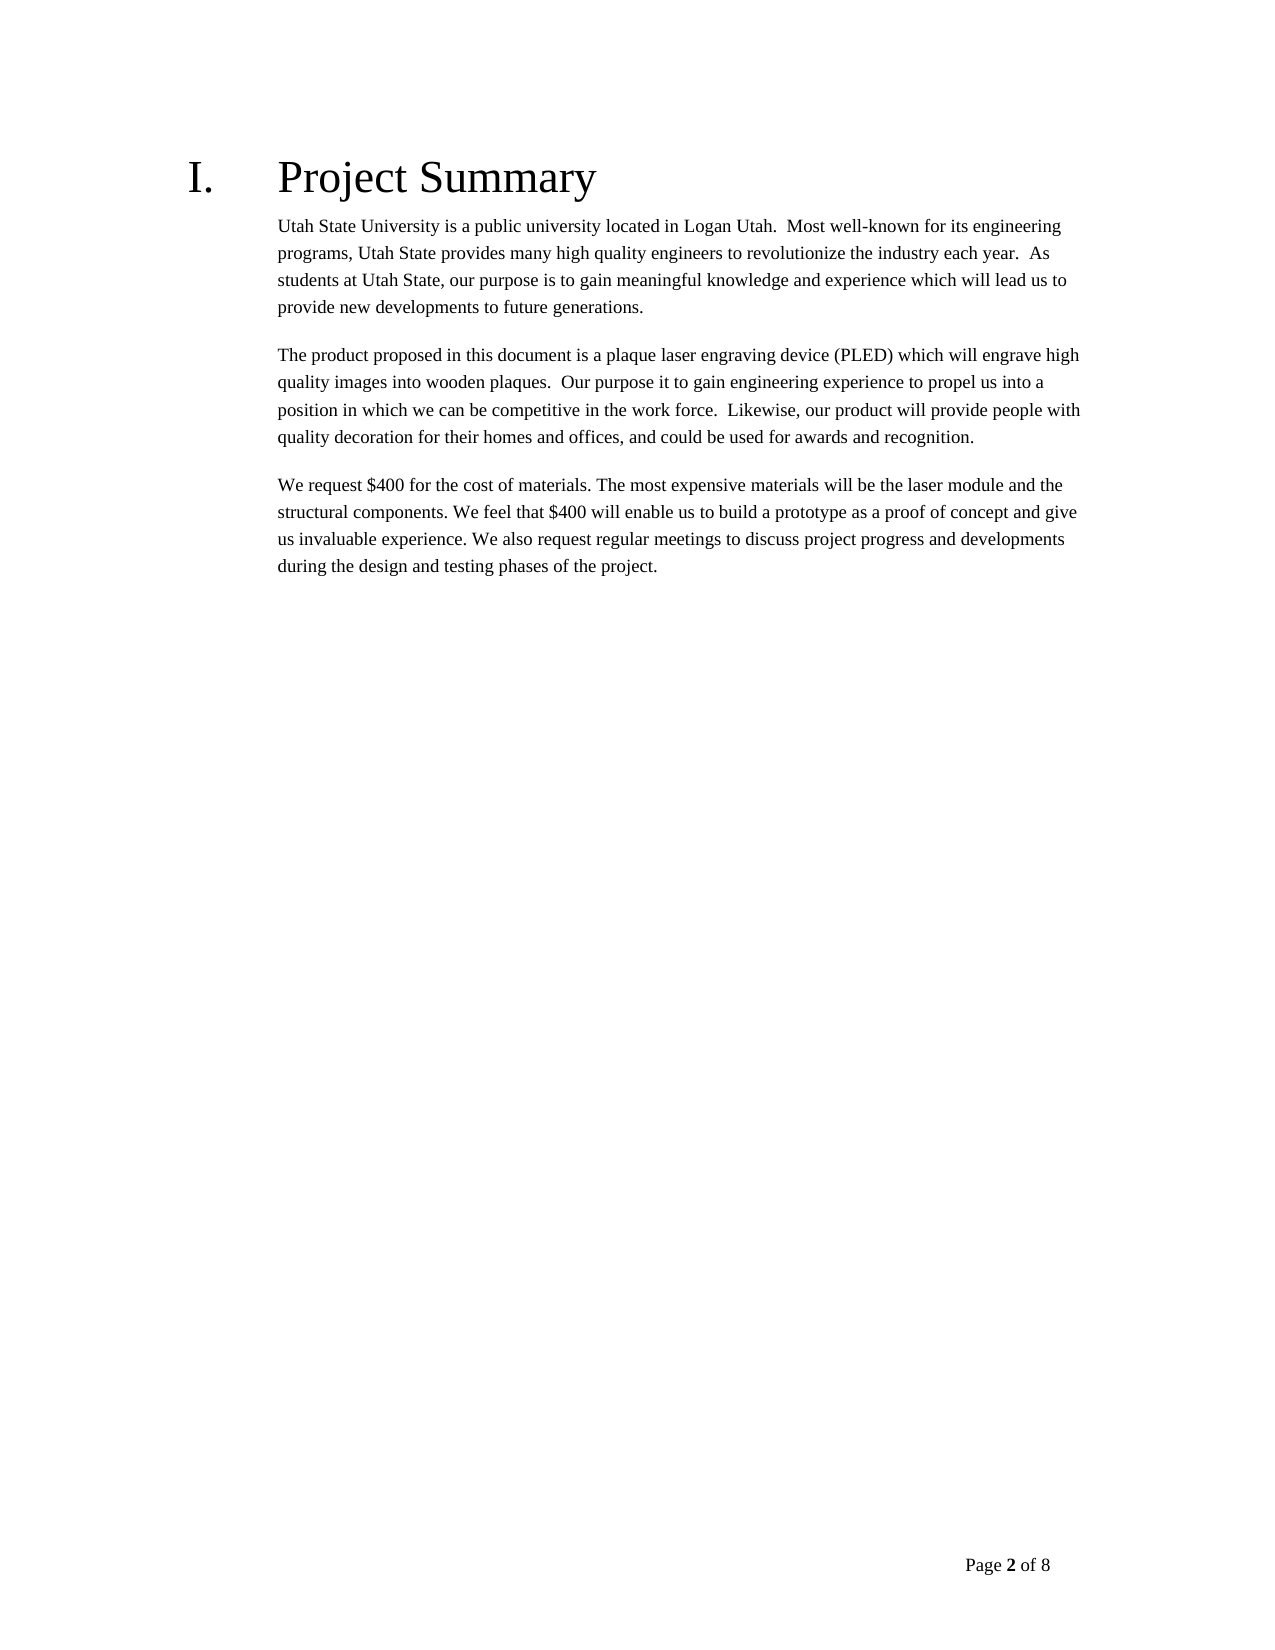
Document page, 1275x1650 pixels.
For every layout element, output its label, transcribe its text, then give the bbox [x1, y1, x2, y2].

subtitle Project Summary [187, 150, 1087, 203]
text The product proposed in this document is a plaque laser engraving device (PLED) which will engrave high quality images into wooden plaques. Our purpose it to gain engineering experience to propel us into a position in which we can be competitive in the work force. Likewise, our product will provide people with quality decoration for their homes and offices, and could be used for awards and recognition. [277, 340, 1087, 448]
text We request $400 for the cost of materials. The most expensive materials will be the laser module and the structural components. We feel that $400 will enable us to build a prototype as a proof of concept and give us invaluable experience. We also request regular meetings to discuss project progress and developments during the design and testing phases of the project. [277, 469, 1087, 578]
text Utah State University is a public university located in Logan Utah. Most well-known for its engineering programs, Utah State provides many high quality engineers to revolutionize the industry each year. As students at Utah State, our purpose is to gain meaningful knowledge and experience which will lead us to provide new developments to future generations. [277, 211, 1087, 319]
